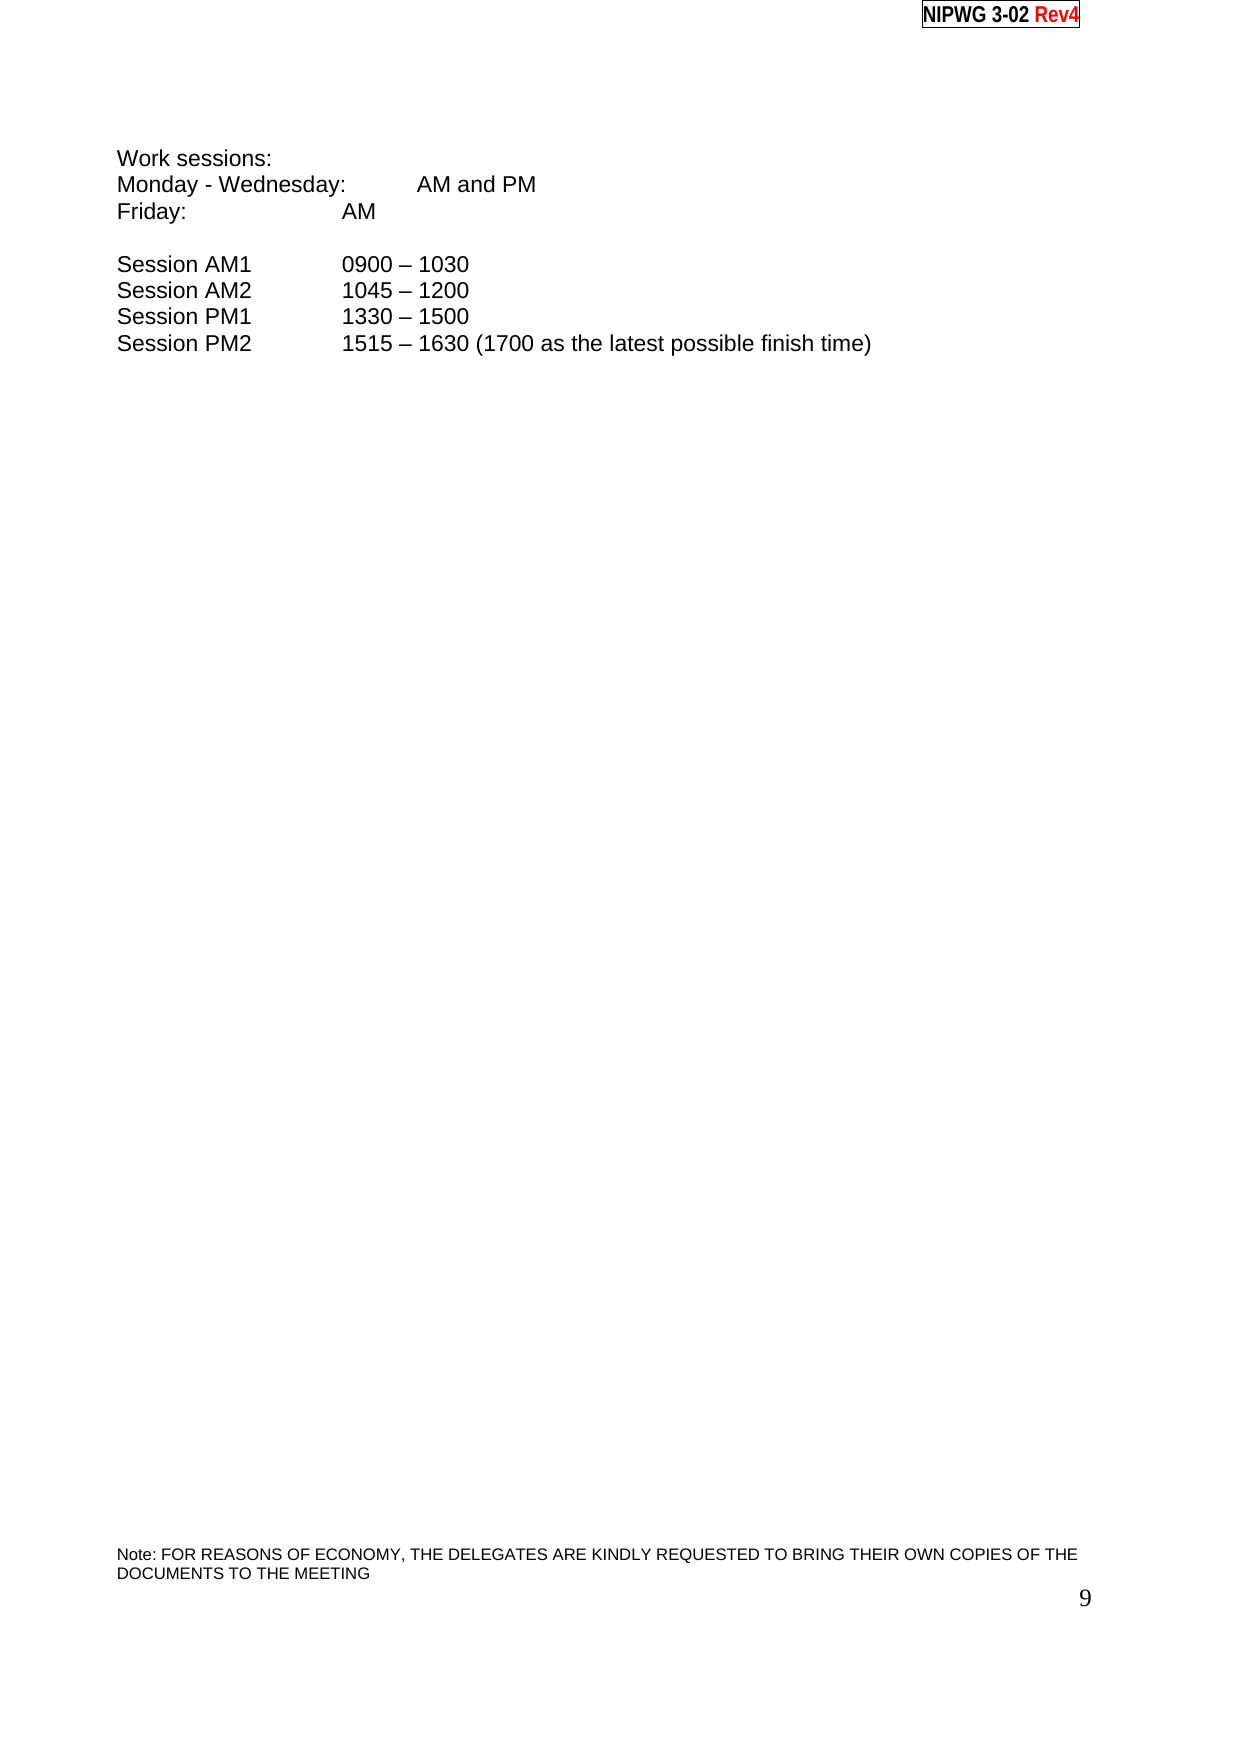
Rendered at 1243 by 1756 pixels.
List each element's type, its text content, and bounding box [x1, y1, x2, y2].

text Session AM1 0900 – 1030 [117, 251, 1080, 277]
text Friday: AM [117, 198, 1080, 224]
text Session PM1 1330 – 1500 [117, 303, 1080, 329]
text Session PM2 1515 – 1630 (1700 as the latest possible finish time) [117, 329, 1080, 356]
text Session AM2 1045 – 1200 [117, 277, 1080, 303]
text Work sessions: [117, 145, 1080, 171]
text Monday - Wednesday: AM and PM [117, 171, 1080, 198]
